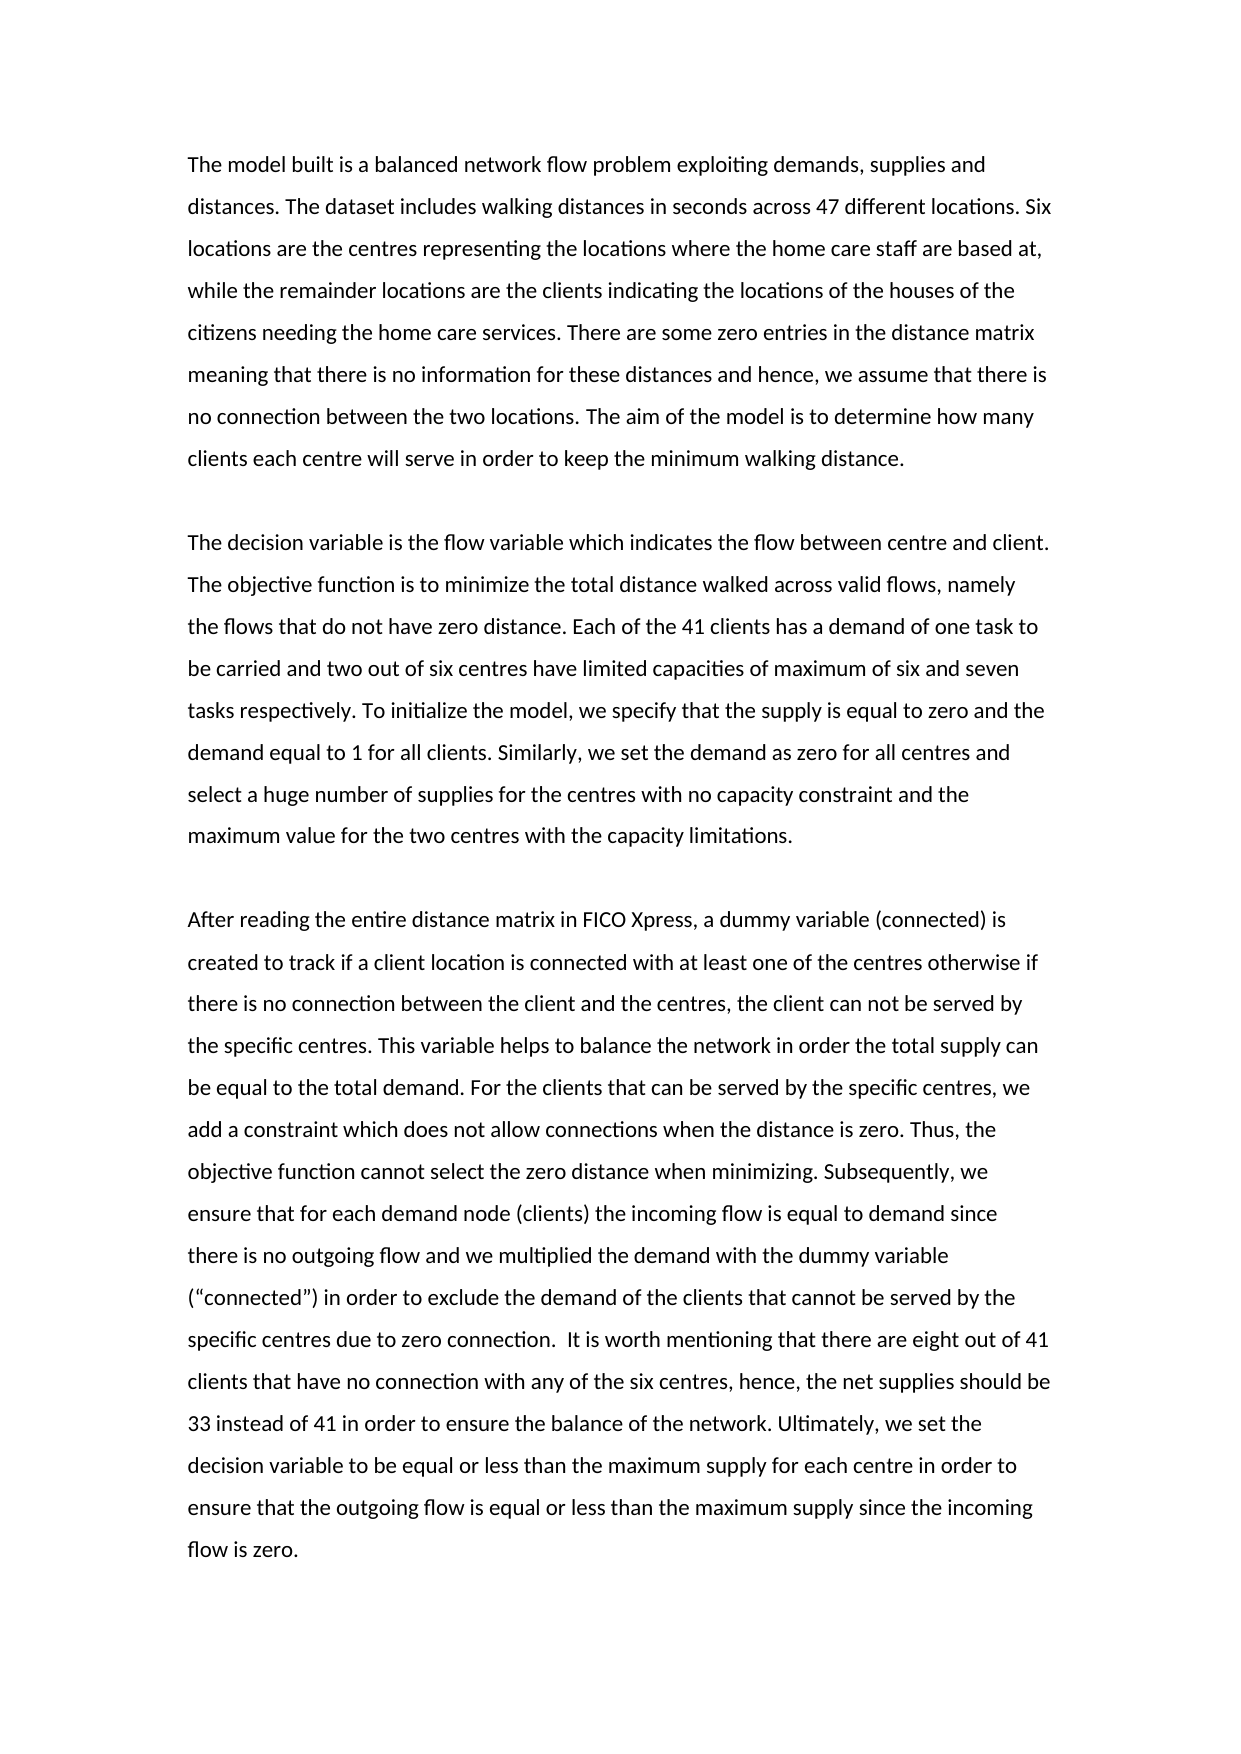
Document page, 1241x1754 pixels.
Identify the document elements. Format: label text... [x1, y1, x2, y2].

text The model built is a balanced network flow problem exploiting demands, supplies and distances. The dataset includes walking distances in seconds across 47 different locations. Six locations are the centres representing the locations where the home care staff are based at, while the remainder locations are the clients indicating the locations of the houses of the citizens needing the home care services. There are some zero entries in the distance matrix meaning that there is no information for these distances and hence, we assume that there is no connection between the two locations. The aim of the model is to determine how many clients each centre will serve in order to keep the minimum walking distance. [187, 150, 1053, 472]
text After reading the entire distance matrix in FICO Xpress, a dummy variable (connected) is created to track if a client location is connected with at least one of the centres otherwise if there is no connection between the client and the centres, the client can not be served by the specific centres. This variable helps to balance the network in order the total supply can be equal to the total demand. For the clients that can be served by the specific centres, we add a constraint which does not allow connections when the distance is zero. Thus, the objective function cannot select the zero distance when minimizing. Subsequently, we ensure that for each demand node (clients) the incoming flow is equal to demand since there is no outgoing flow and we multiplied the demand with the dummy variable (“connected”) in order to exclude the demand of the clients that cannot be served by the specific centres due to zero connection. It is worth mentioning that there are eight out of 41 clients that have no connection with any of the six centres, hence, the net supplies should be 33 instead of 41 in order to ensure the balance of the network. Ultimately, we set the decision variable to be equal or less than the maximum supply for each centre in order to ensure that the outgoing flow is equal or less than the maximum supply since the incoming flow is zero. [187, 906, 1053, 1563]
text The decision variable is the flow variable which indicates the flow between centre and client. The objective function is to minimize the total distance walked across valid flows, namely the flows that do not have zero distance. Each of the 41 clients has a demand of one task to be carried and two out of six centres have limited capacities of maximum of six and seven tasks respectively. To initialize the model, we specify that the supply is equal to zero and the demand equal to 1 for all clients. Similarly, we set the demand as zero for all centres and select a huge number of supplies for the centres with no capacity constraint and the maximum value for the two centres with the capacity limitations. [187, 528, 1053, 850]
